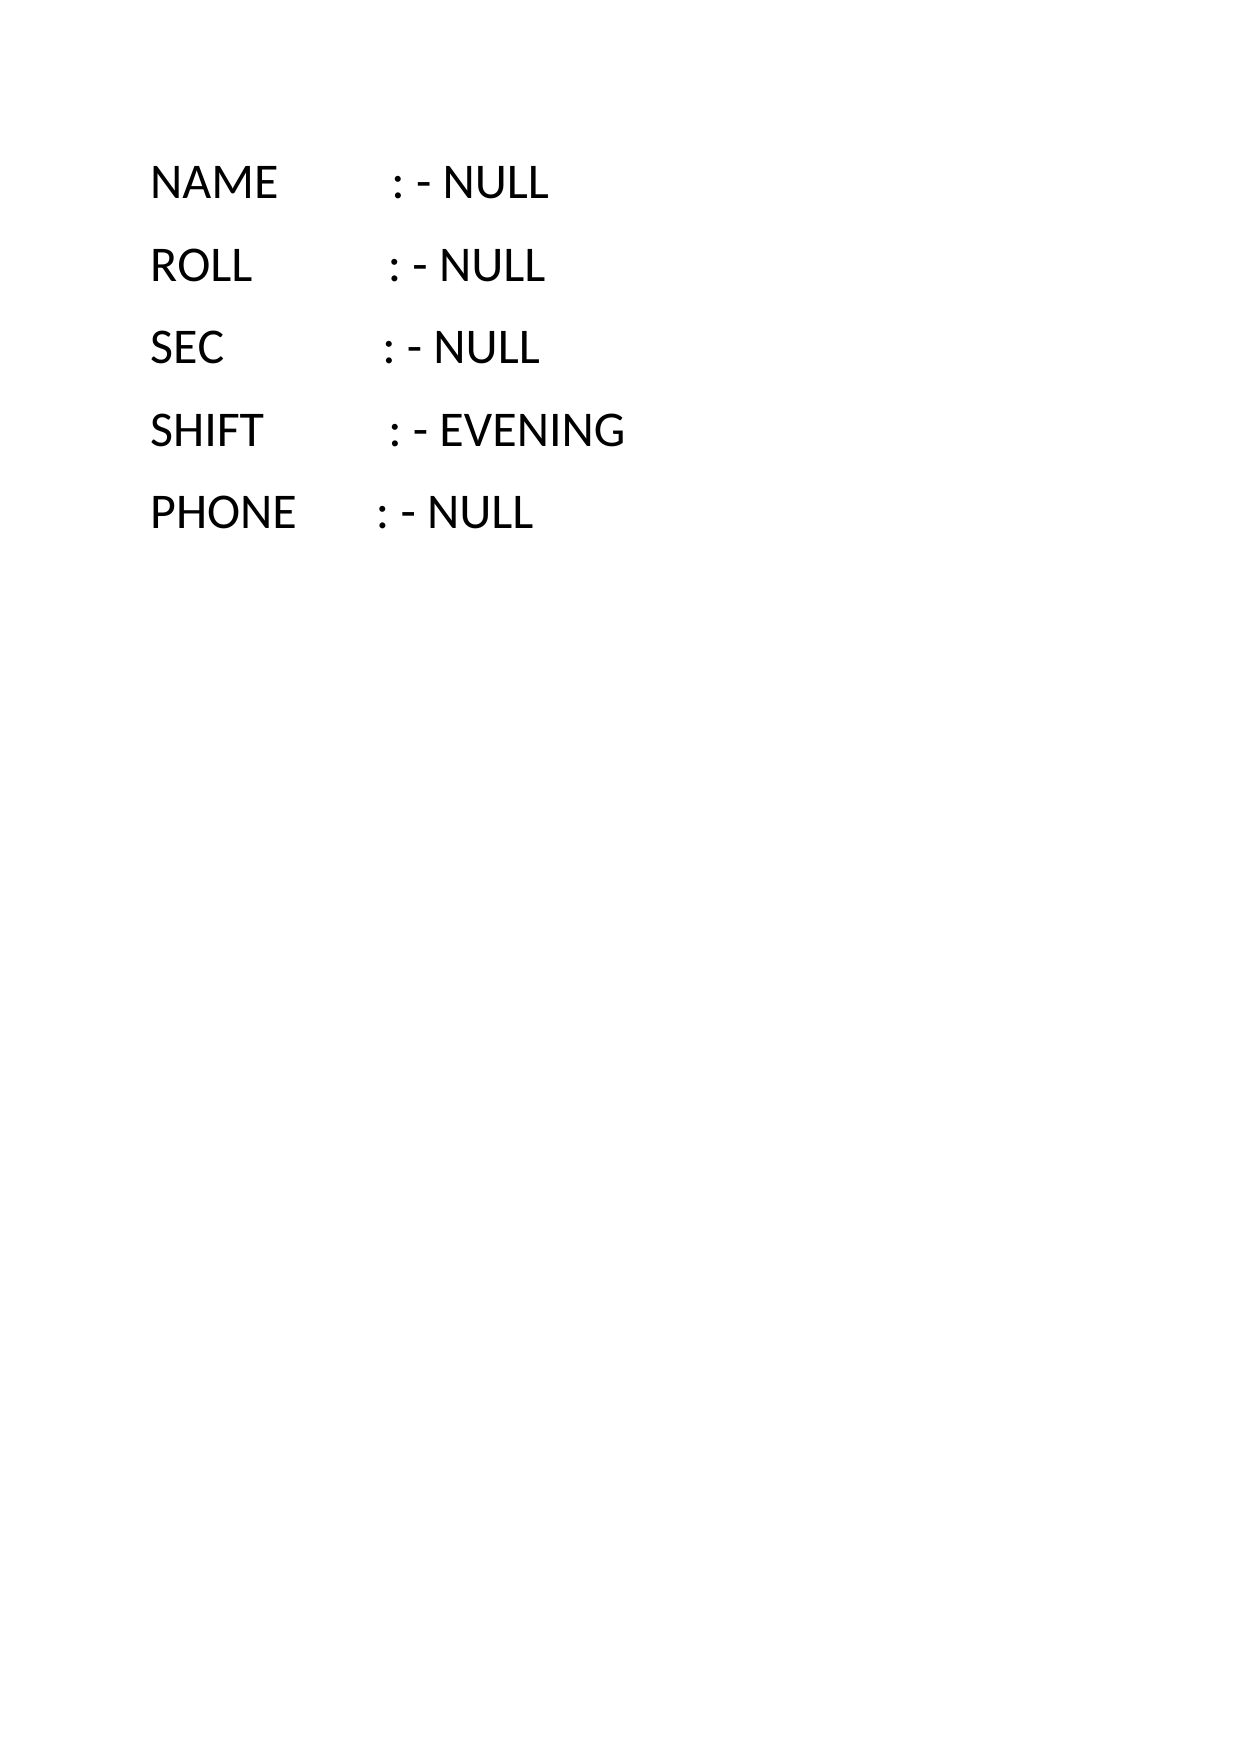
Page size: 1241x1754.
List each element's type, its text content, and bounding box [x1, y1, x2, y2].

text SEC : - NULL [150, 315, 1090, 376]
text PHONE : - NULL [150, 480, 1090, 541]
text ROLL : - NULL [150, 232, 1090, 293]
text NAME : - NULL [150, 150, 1090, 211]
text SHIFT : - EVENING [150, 397, 1090, 458]
